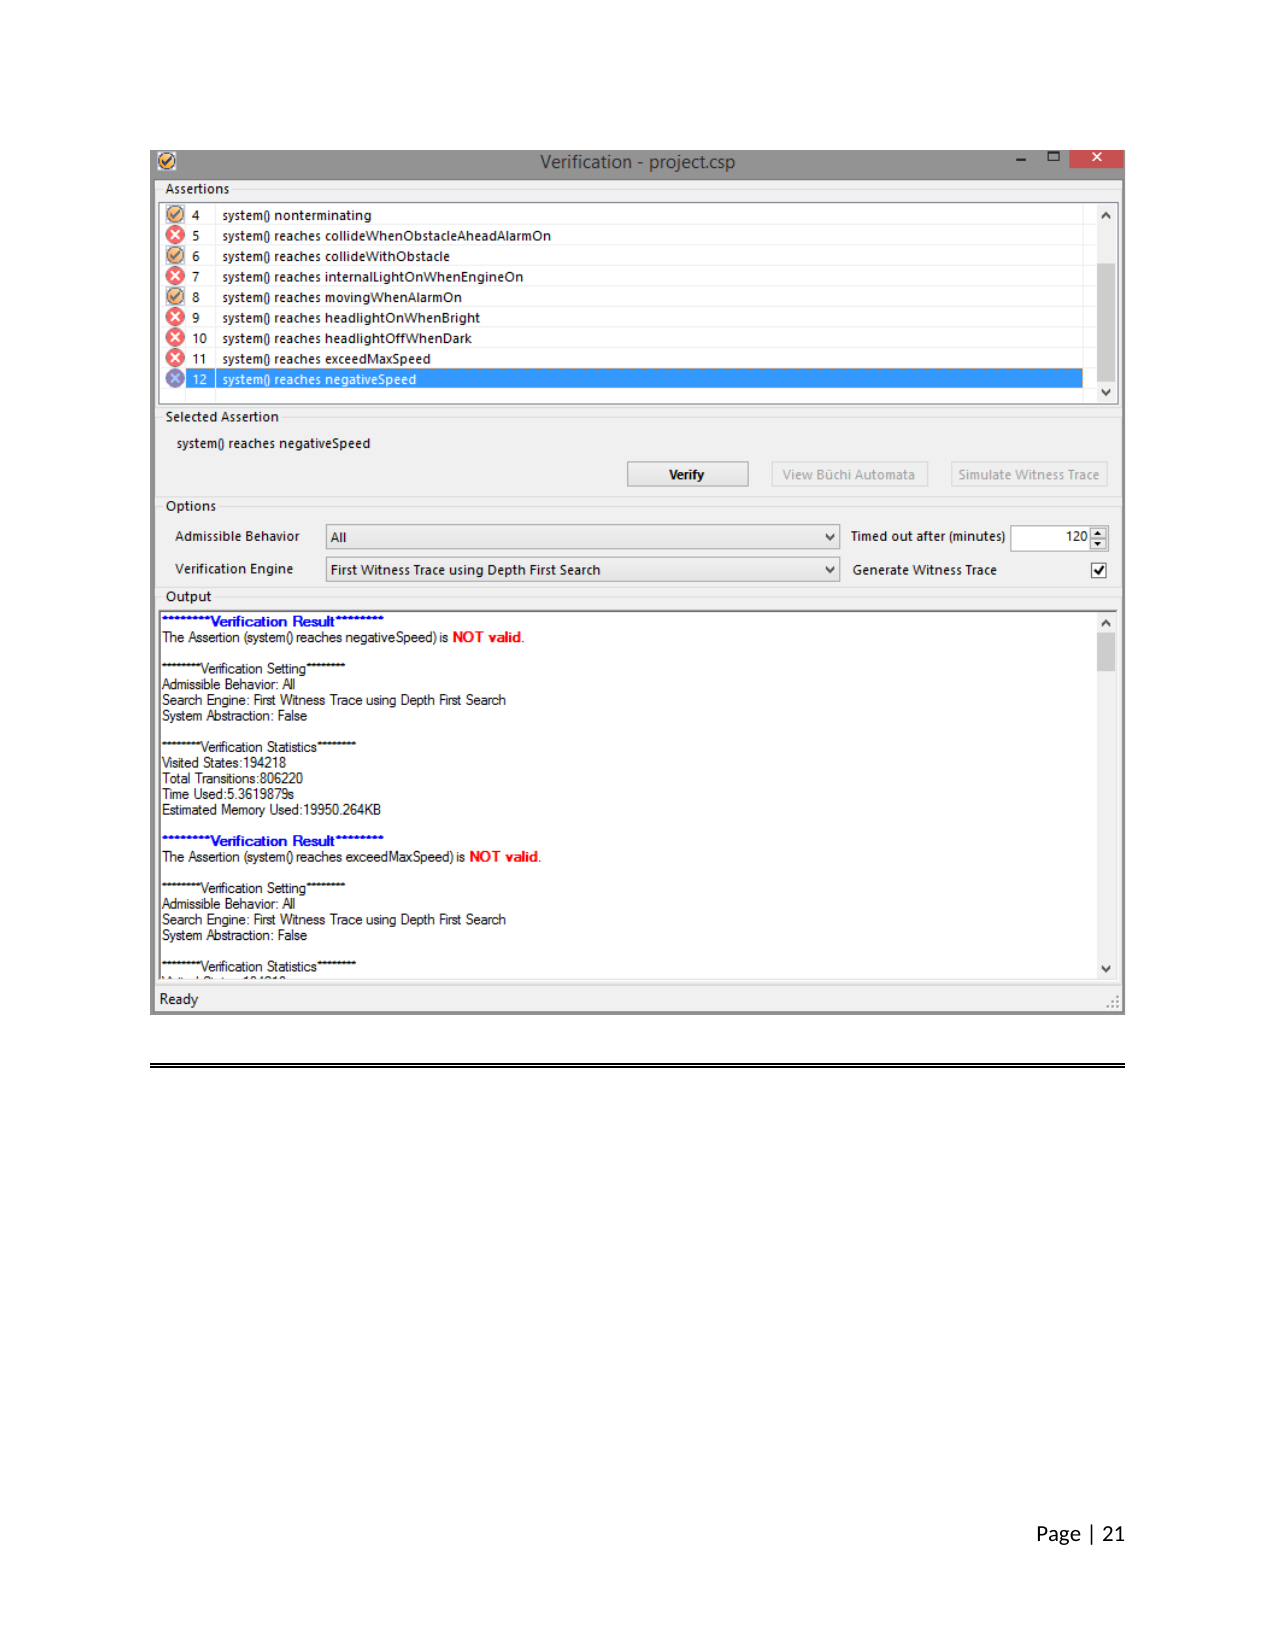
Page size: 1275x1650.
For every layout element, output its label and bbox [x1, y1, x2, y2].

picture [150, 150, 1125, 1015]
